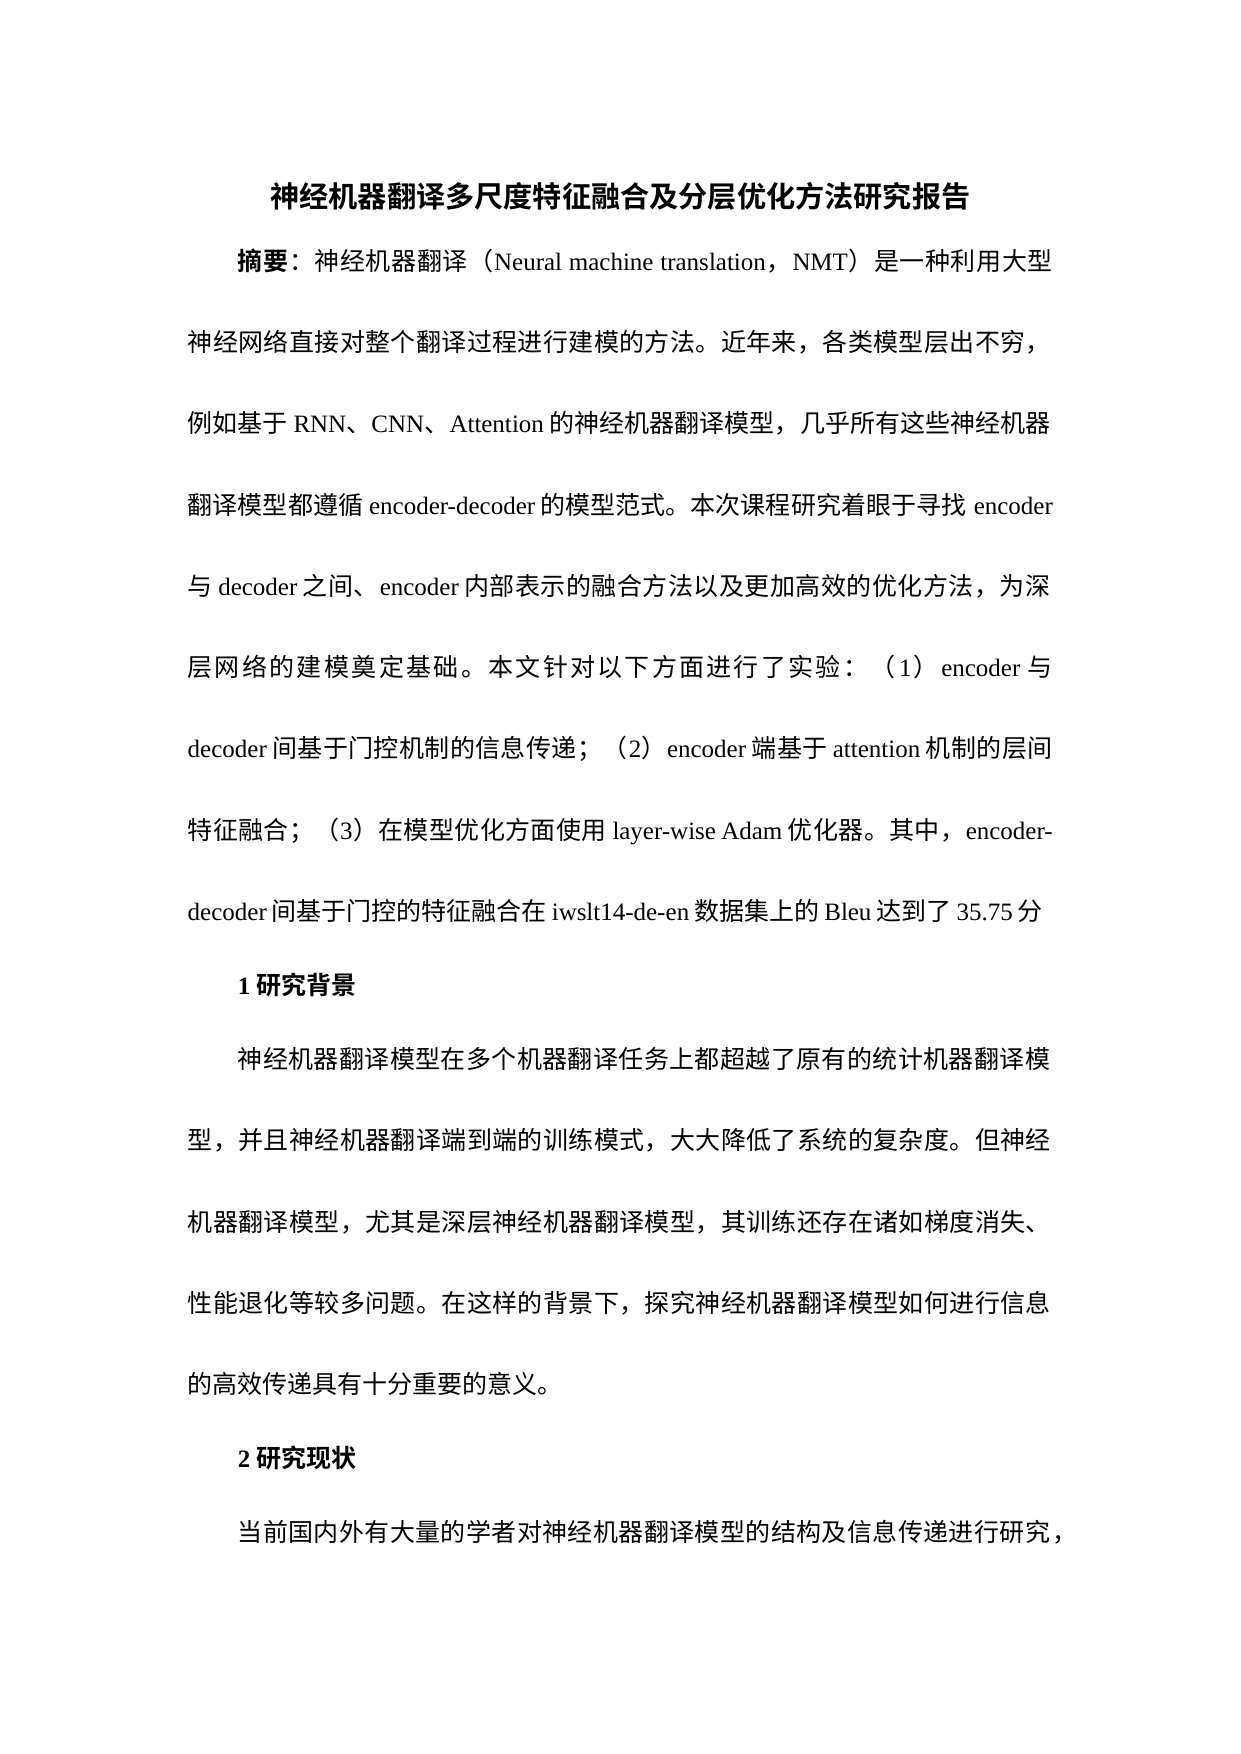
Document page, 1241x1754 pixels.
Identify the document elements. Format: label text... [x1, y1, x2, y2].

text 2 研究现状 [187, 1424, 1053, 1489]
text 摘要：神经机器翻译（Neural machine translation，NMT）是一种利用大型神经网络直接对整个翻译过程进行建模的方法。近年来，各类模型层出不穷，例如基于RNN、CNN、Attention的神经机器翻译模型，几乎所有这些神经机器翻译模型都遵循encoder-decoder的模型范式。本次课程研究着眼于寻找encoder与decoder之间、encoder内部表示的融合方法以及更加高效的优化方法，为深层网络的建模奠定基础。本文针对以下方面进行了实验：（1）encoder与decoder间基于门控机制的信息传递；（2）encoder端基于attention机制的层间特征融合；（3）在模型优化方面使用layer-wise Adam优化器。其中，encoder-decoder间基于门控的特征融合在iwslt14-de-en数据集上的Bleu达到了35.75分 [187, 227, 1053, 942]
text 神经机器翻译模型在多个机器翻译任务上都超越了原有的统计机器翻译模型，并且神经机器翻译端到端的训练模式，大大降低了系统的复杂度。但神经机器翻译模型，尤其是深层神经机器翻译模型，其训练还存在诸如梯度消失、性能退化等较多问题。在这样的背景下，探究神经机器翻译模型如何进行信息的高效传递具有十分重要的意义。 [187, 1025, 1053, 1415]
text 神经机器翻译多尺度特征融合及分层优化方法研究报告 [187, 162, 1053, 227]
text 1 研究背景 [187, 951, 1053, 1016]
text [187, 1498, 1053, 1563]
